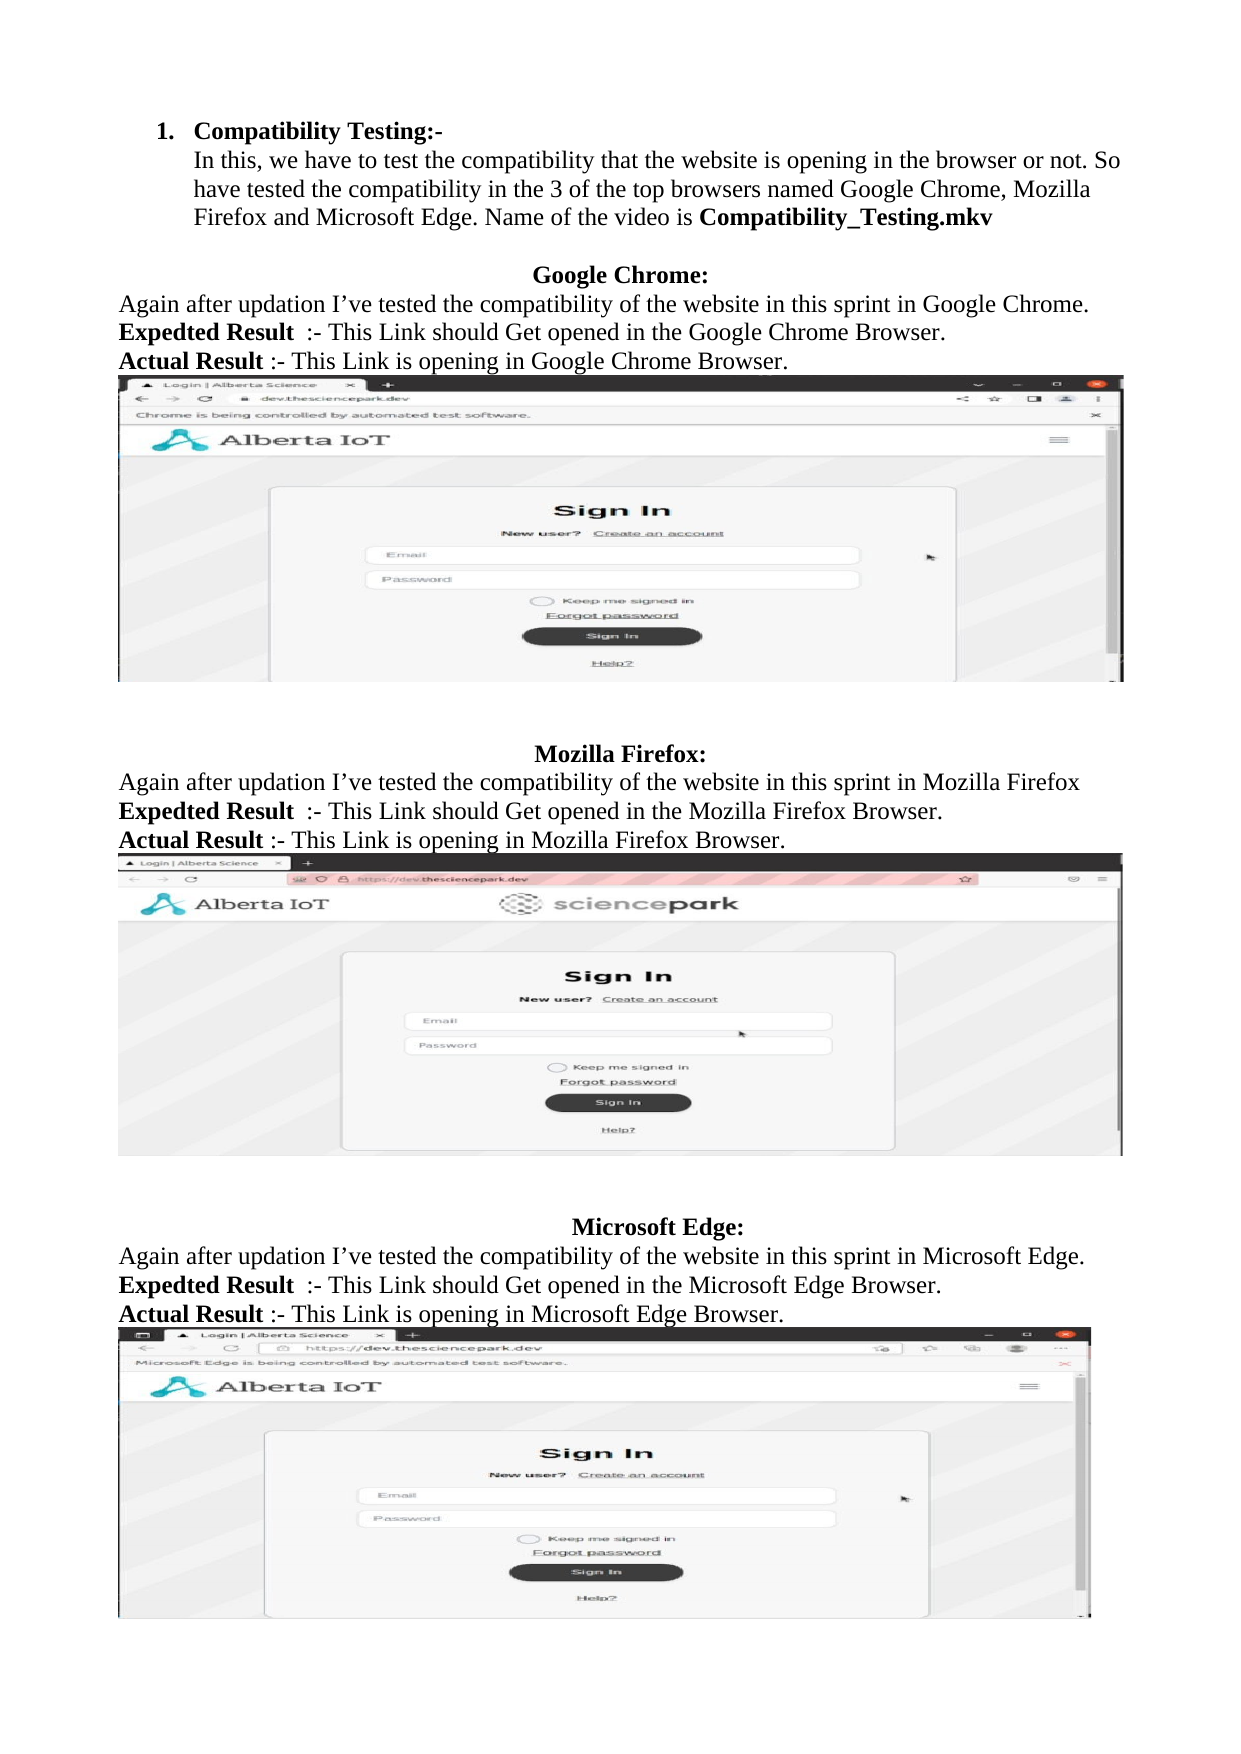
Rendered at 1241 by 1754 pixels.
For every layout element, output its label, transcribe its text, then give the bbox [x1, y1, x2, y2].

text Actual Result :- This Link is opening in Microsoft Edge Browser. [118, 1299, 1151, 1327]
text Expedted Result :- This Link should Get opened in the Mozilla Firefox Browser. [118, 796, 1151, 825]
picture [118, 853, 1123, 1156]
text Expedted Result :- This Link should Get opened in the Google Chrome Browser. [118, 317, 1151, 346]
picture [118, 1327, 1092, 1619]
text Again after updation I’ve tested the compatibility of the website in this sprint in Google Chrome. [118, 289, 1151, 317]
text Again after updation I’ve tested the compatibility of the website in this sprint in Mozilla Firefox [118, 767, 1151, 796]
subtitle Compatibility Testing:- [156, 116, 1151, 145]
subtitle Microsoft Edge: [572, 1212, 1151, 1241]
text Expedted Result :- This Link should Get opened in the Microsoft Edge Browser. [118, 1270, 1151, 1299]
subtitle Google Chrome: [532, 260, 1151, 289]
picture [118, 375, 1124, 682]
subtitle Mozilla Firefox: [534, 739, 1151, 767]
text Actual Result :- This Link is opening in Mozilla Firefox Browser. [118, 825, 1151, 854]
text Again after updation I’ve tested the compatibility of the website in this sprint in Microsoft Edge. [118, 1241, 1151, 1270]
text In this, we have to test the compatibility that the website is opening in the browser or not. So have tested the compatibility in the 3 of the top browsers named Google Chrome, Mozilla Firefox and Microsoft Edge. Name of the video is Compatibility_Testing.mkv [193, 145, 1123, 231]
text Actual Result :- This Link is opening in Google Chrome Browser. [118, 346, 1151, 375]
